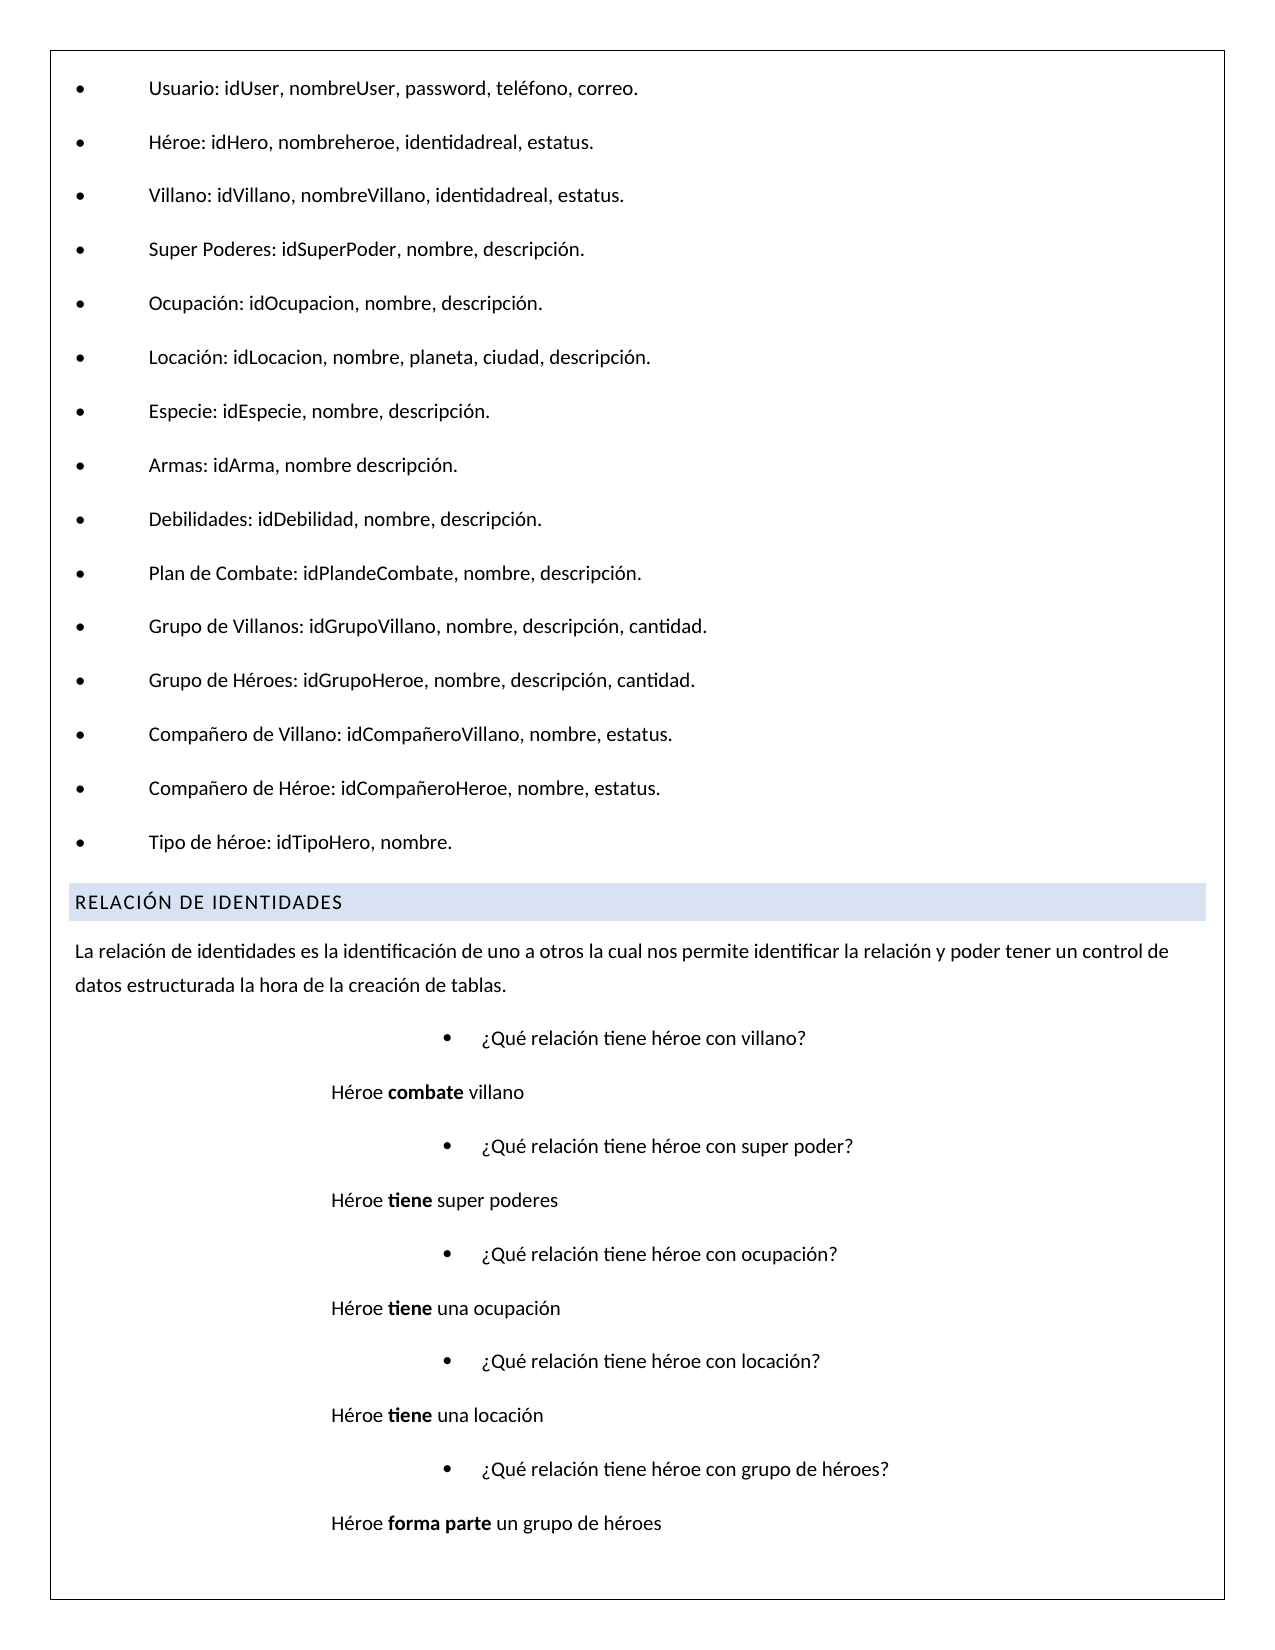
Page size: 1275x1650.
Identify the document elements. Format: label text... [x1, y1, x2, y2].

text • Tipo de héroe: idTipoHero, nombre. [75, 829, 1200, 854]
subtitle Relación de identidades [75, 889, 1200, 914]
text • Compañero de Héroe: idCompañeroHeroe, nombre, estatus. [75, 775, 1200, 801]
text Héroe combate villano [331, 1079, 1200, 1105]
list ¿Qué relación tiene héroe con ocupación? [444, 1241, 1200, 1266]
text • Super Poderes: idSuperPoder, nombre, descripción. [75, 237, 1200, 262]
text Héroe forma parte un grupo de héroes [331, 1510, 1200, 1536]
text • Especie: idEspecie, nombre, descripción. [75, 398, 1200, 423]
text • Plan de Combate: idPlandeCombate, nombre, descripción. [75, 560, 1200, 585]
text • Armas: idArma, nombre descripción. [75, 452, 1200, 477]
list ¿Qué relación tiene héroe con grupo de héroes? [444, 1456, 1200, 1482]
text • Villano: idVillano, nombreVillano, identidadreal, estatus. [75, 183, 1200, 208]
text • Héroe: idHero, nombreheroe, identidadreal, estatus. [75, 129, 1200, 154]
text • Locación: idLocacion, nombre, planeta, ciudad, descripción. [75, 344, 1200, 370]
text • Ocupación: idOcupacion, nombre, descripción. [75, 290, 1200, 316]
text • Grupo de Villanos: idGrupoVillano, nombre, descripción, cantidad. [75, 613, 1200, 639]
text La relación de identidades es la identificación de uno a otros la cual nos permite identificar la relación y poder tener un control de datos estructurada la hora de la creación de tablas. [75, 939, 1200, 997]
text • Grupo de Héroes: idGrupoHeroe, nombre, descripción, cantidad. [75, 667, 1200, 693]
list ¿Qué relación tiene héroe con locación? [444, 1349, 1200, 1374]
text • Debilidades: idDebilidad, nombre, descripción. [75, 506, 1200, 531]
list ¿Qué relación tiene héroe con super poder? [444, 1133, 1200, 1159]
list ¿Qué relación tiene héroe con villano? [444, 1026, 1200, 1051]
text Héroe tiene una locación [331, 1403, 1200, 1428]
text Héroe tiene una ocupación [331, 1295, 1200, 1320]
text • Compañero de Villano: idCompañeroVillano, nombre, estatus. [75, 721, 1200, 747]
text Héroe tiene super poderes [331, 1187, 1200, 1213]
text • Usuario: idUser, nombreUser, password, teléfono, correo. [75, 75, 1200, 100]
